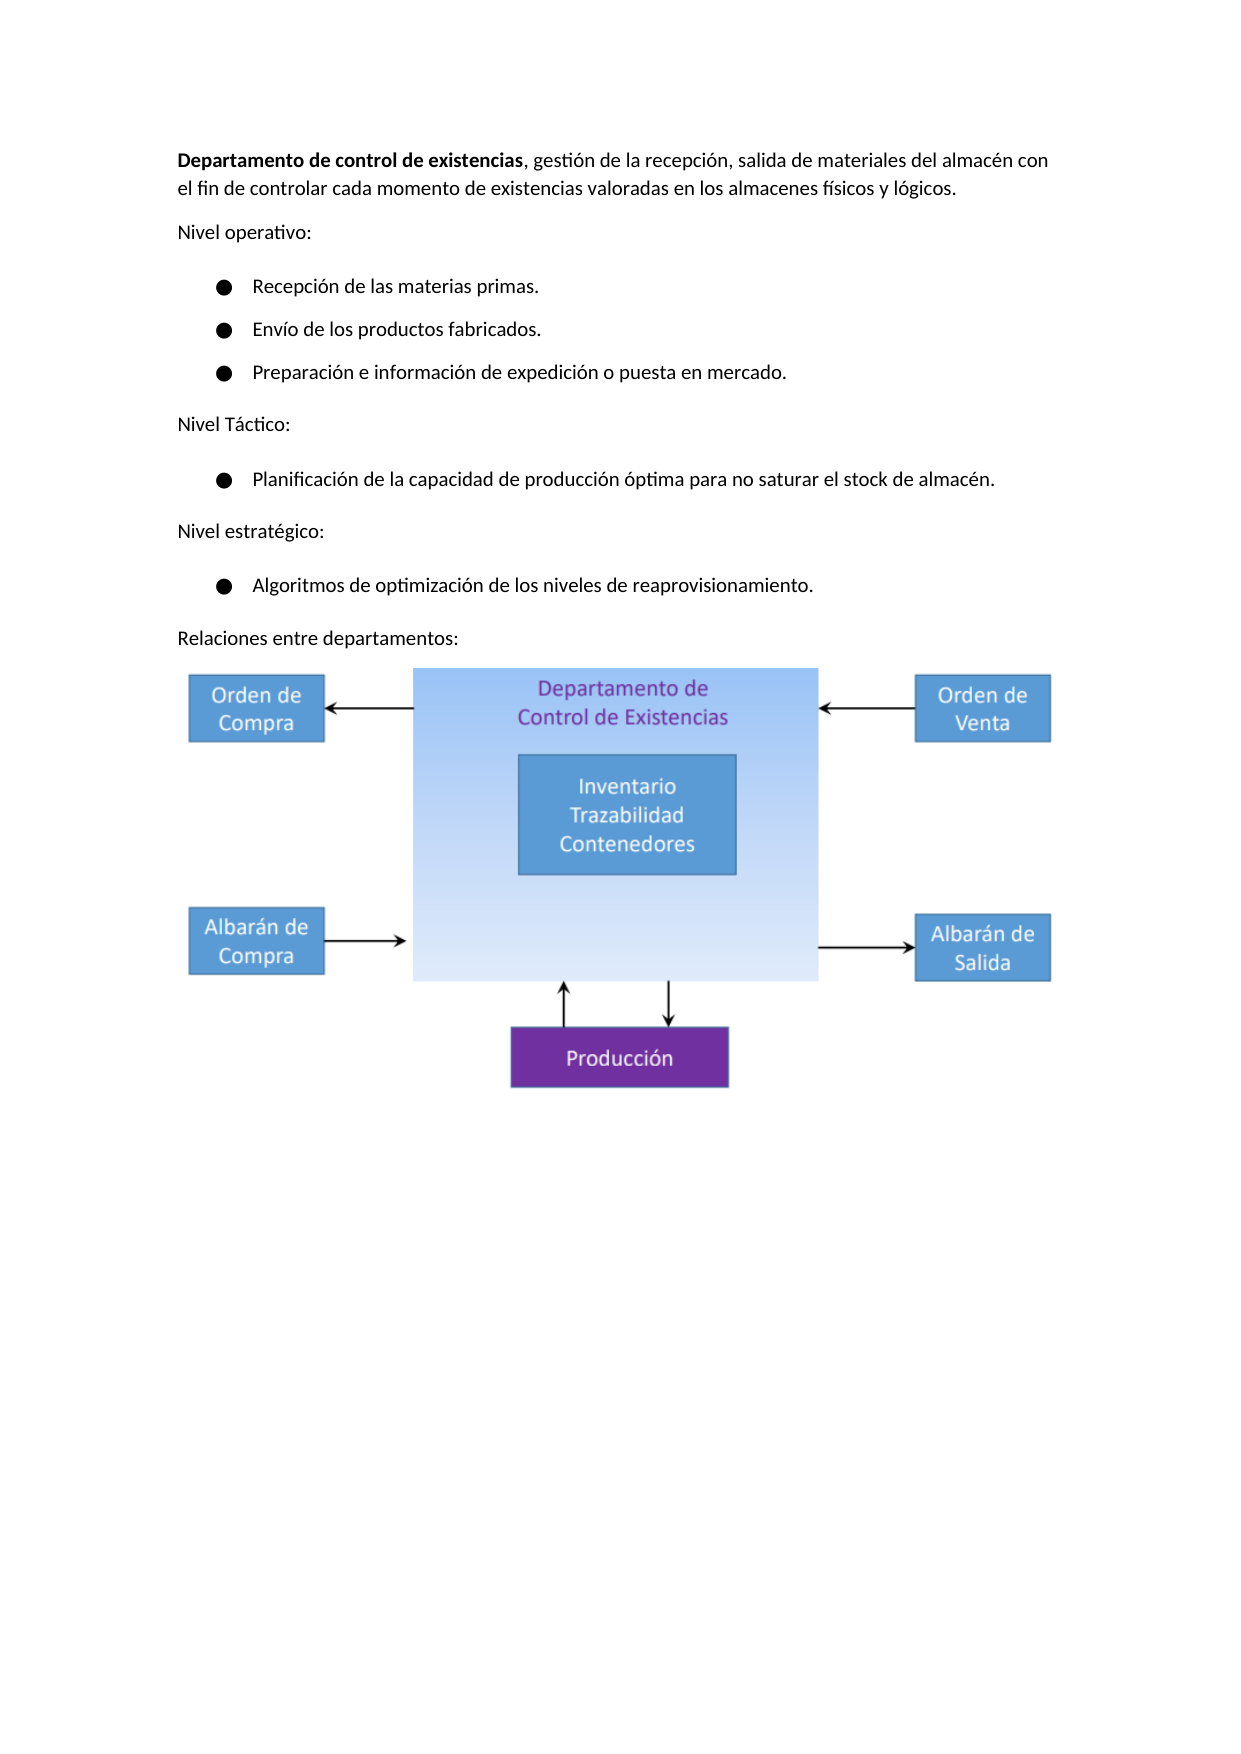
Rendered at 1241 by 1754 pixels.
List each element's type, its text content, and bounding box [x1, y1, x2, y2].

text Nivel estratégico: [177, 518, 1063, 543]
text Relaciones entre departamentos: [177, 625, 1063, 650]
list Recepción de las materias primas. [215, 263, 1063, 306]
text Nivel operativo: [177, 219, 1063, 244]
text Nivel Táctico: [177, 411, 1063, 437]
list Algoritmos de optimización de los niveles de reaprovisionamiento. [215, 562, 1063, 605]
list Preparación e información de expedición o puesta en mercado. [215, 348, 1063, 391]
list Planificación de la capacidad de producción óptima para no saturar el stock de almacén. [215, 455, 1063, 498]
text Departamento de control de existencias, gestión de la recepción, salida de materiales del almacén con el fin de controlar cada momento de existencias valoradas en los almacenes físicos y lógicos. [177, 148, 1063, 200]
picture [177, 668, 1063, 1090]
list Envío de los productos fabricados. [215, 306, 1063, 348]
